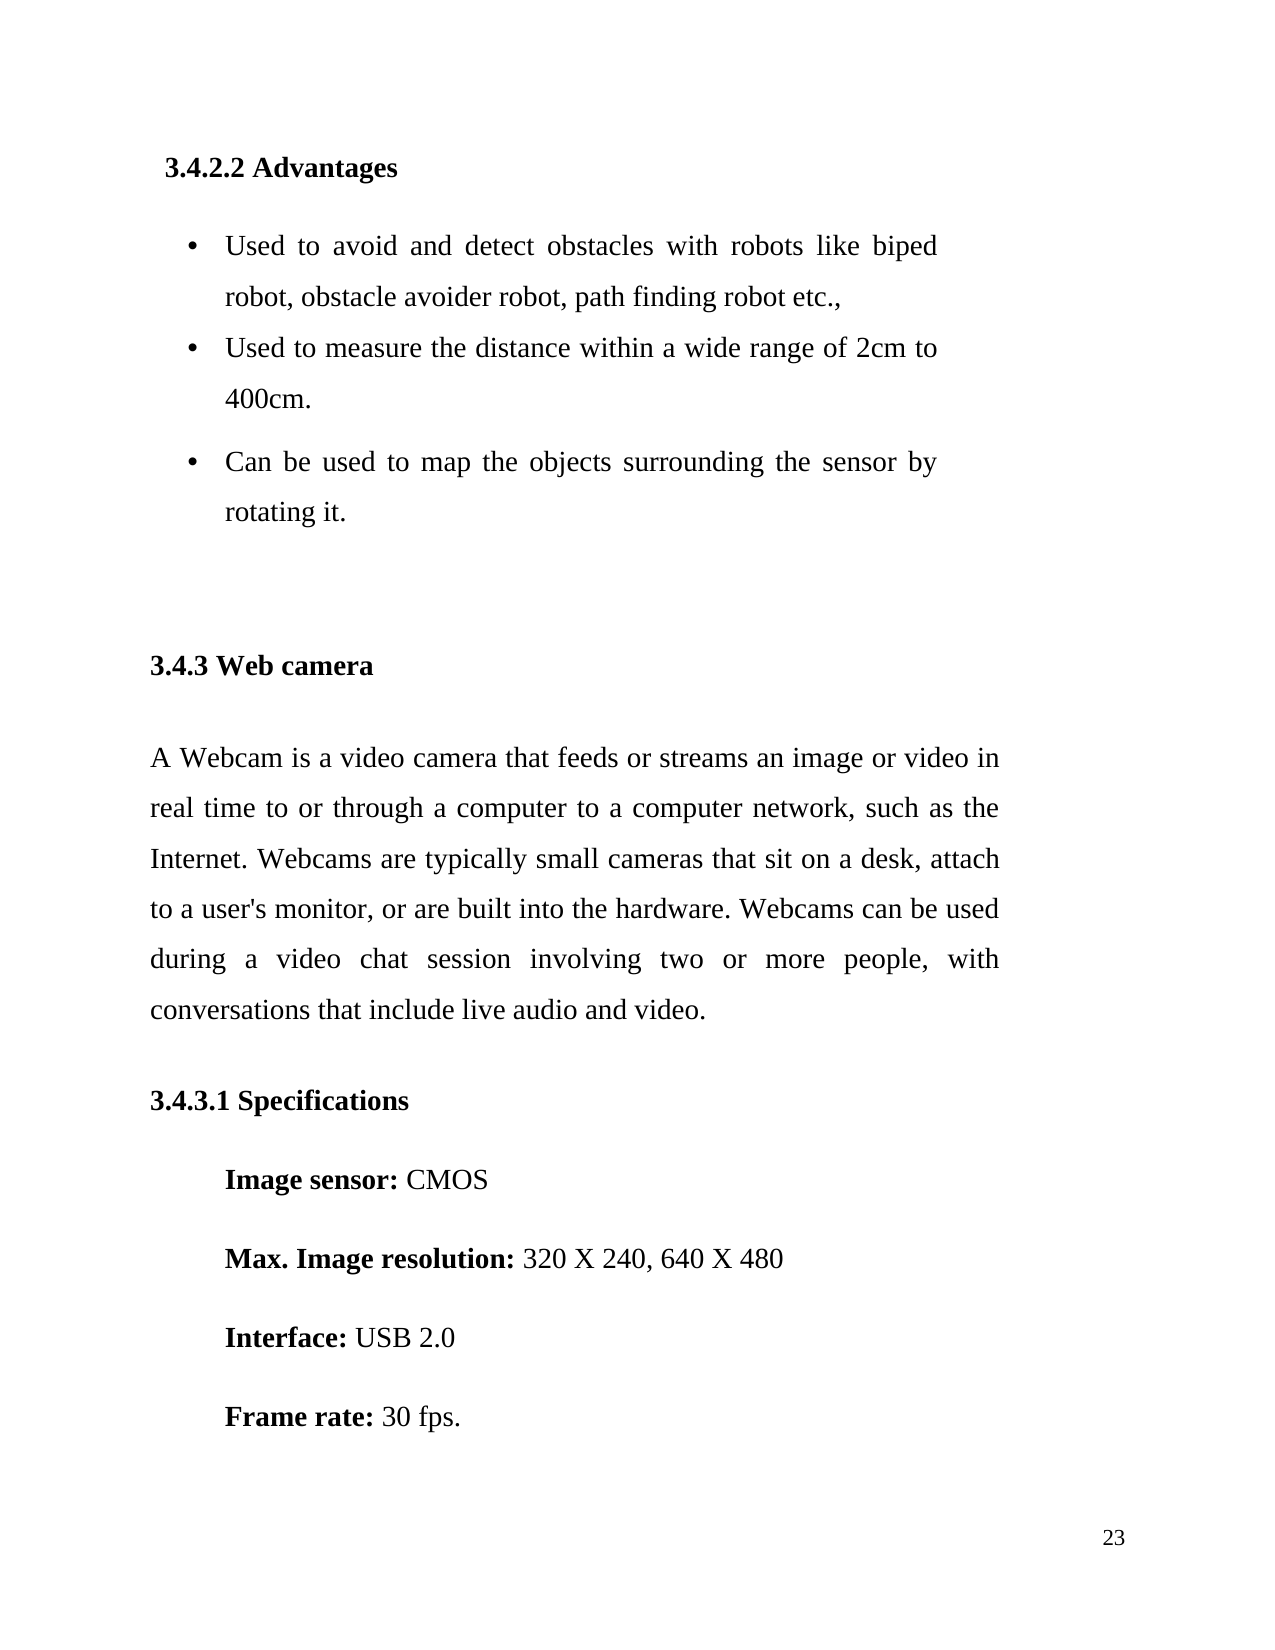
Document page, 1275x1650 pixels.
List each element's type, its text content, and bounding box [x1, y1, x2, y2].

text 3.4.3.1 Specifications [150, 1083, 1001, 1117]
text Image sensor: CMOS [224, 1162, 1001, 1196]
text Interface: USB 2.0 [224, 1320, 1001, 1354]
text Frame rate: 30 fps. [224, 1399, 1001, 1433]
text 3.4.2.2 Advantages [150, 150, 939, 183]
text Max. Image resolution: 320 X 240, 640 X 480 [224, 1241, 1001, 1275]
text 3.4.3 Web camera [150, 648, 1001, 682]
text A Webcam is a video camera that feeds or streams an image or video in real time to or through a computer to a computer network, such as the Internet. Webcams are typically small cameras that sit on a desk, attach to a user's monitor, or are built into the hardware. Webcams can be used during a video chat session involving two or more people, with conversations that include live audio and video. [150, 740, 1001, 1025]
list Can be used to map the objects surrounding the sensor by rotating it. [187, 444, 939, 528]
list Used to avoid and detect obstacles with robots like biped robot, obstacle avoider robot, path finding robot etc., [187, 228, 939, 312]
list Used to measure the distance within a wide range of 2cm to 400cm. [187, 331, 939, 414]
